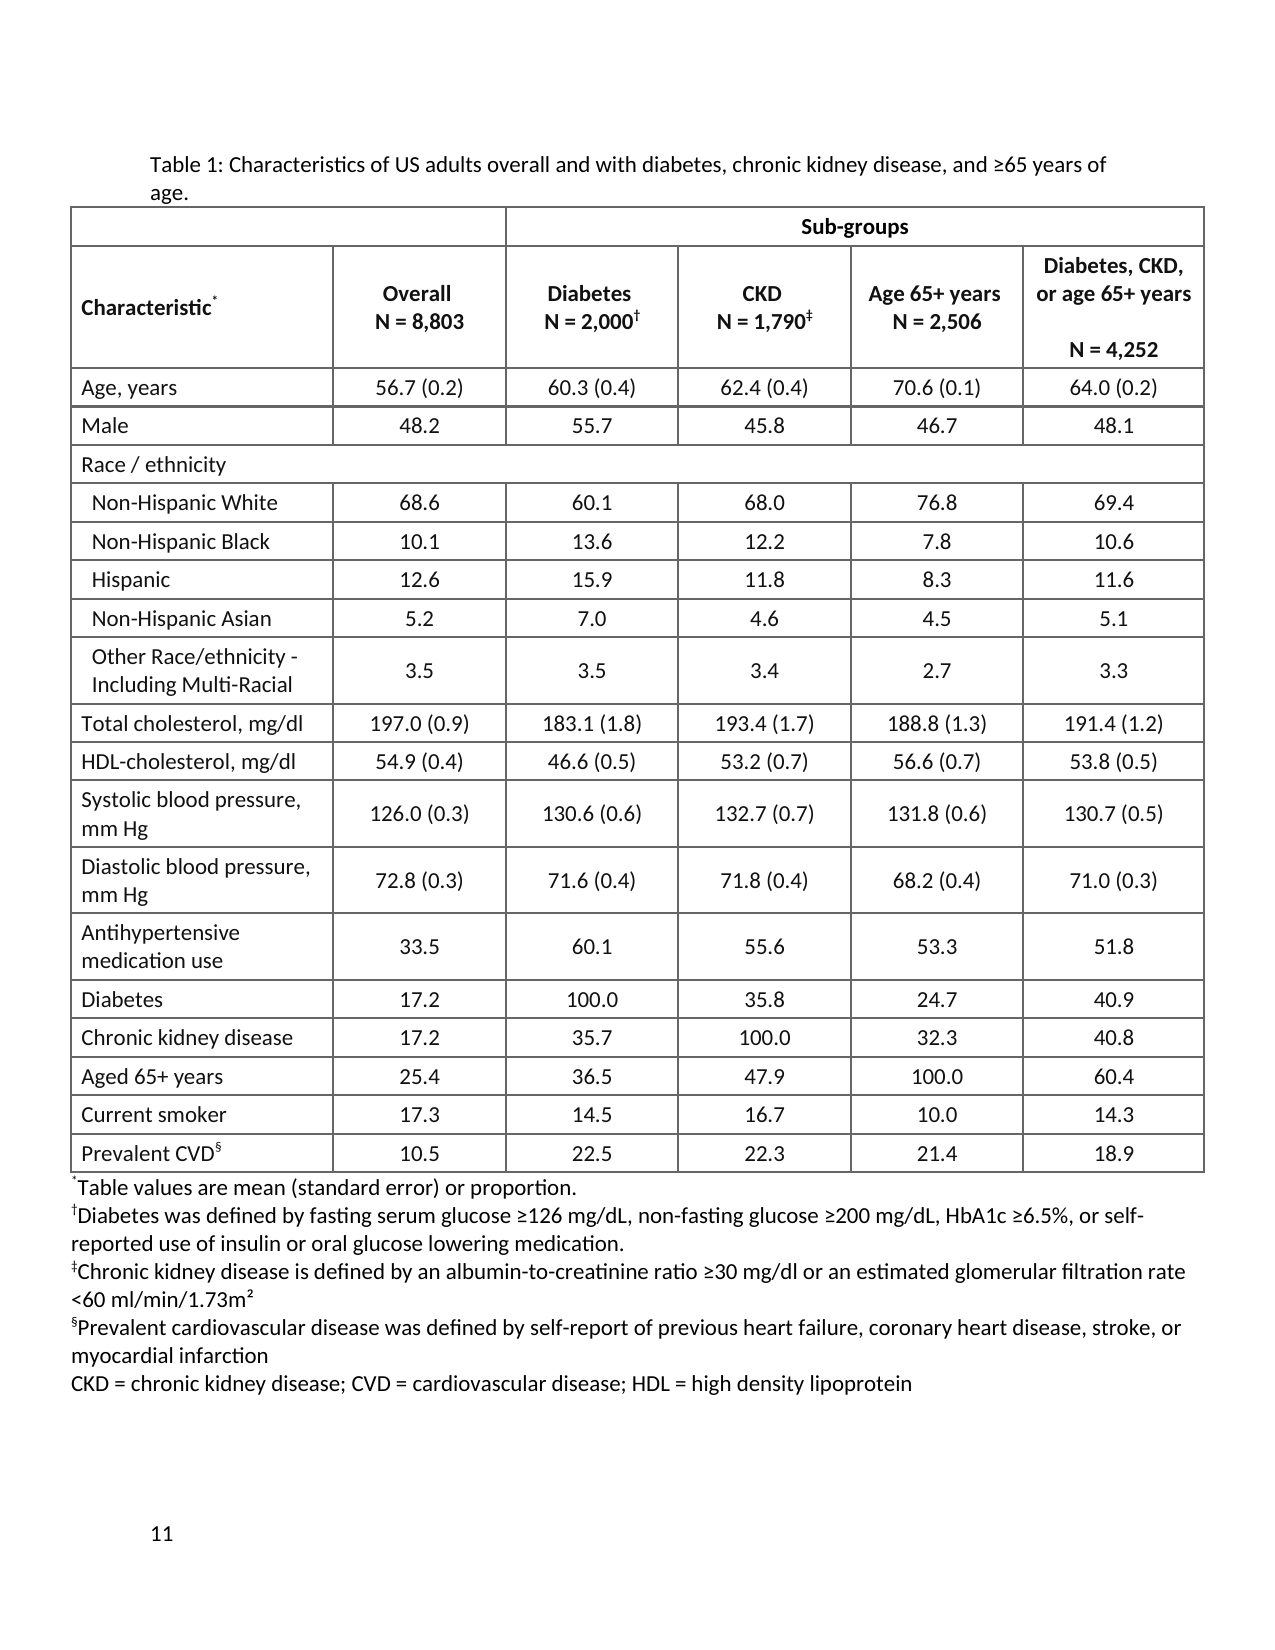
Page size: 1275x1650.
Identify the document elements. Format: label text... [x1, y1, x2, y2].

table_cell 7.0 [507, 600, 677, 636]
table_cell HDL-cholesterol, mg/dl [72, 743, 332, 779]
table_cell 132.7 (0.7) [679, 781, 850, 846]
table_cell 68.0 [679, 484, 850, 521]
table_cell 5.1 [1024, 600, 1203, 636]
table_cell Chronic kidney disease [72, 1019, 332, 1056]
table_cell 71.8 (0.4) [679, 848, 850, 912]
table_cell Non-Hispanic White [72, 484, 332, 521]
table_cell 47.9 [679, 1058, 850, 1094]
table_cell 17.3 [334, 1096, 505, 1132]
table_cell 193.4 (1.7) [679, 705, 850, 741]
table_cell 72.8 (0.3) [334, 848, 505, 912]
table_cell 11.6 [1024, 561, 1203, 598]
table_cell 53.2 (0.7) [679, 743, 850, 779]
table_cell 24.7 [852, 981, 1022, 1017]
table_cell Other Race/ethnicity - Including Multi-Racial [72, 638, 332, 702]
table_cell 62.4 (0.4) [679, 369, 850, 405]
table_cell Non-Hispanic Black [72, 523, 332, 559]
table_cell 53.8 (0.5) [1024, 743, 1203, 779]
table_cell 14.3 [1024, 1096, 1203, 1132]
table_cell Characteristic* [72, 247, 332, 367]
table_cell 5.2 [334, 600, 505, 636]
table_cell Age 65+ years N = 2,506 [852, 247, 1022, 367]
table_cell 25.4 [334, 1058, 505, 1094]
table_cell CKD = chronic kidney disease; CVD = cardiovascular disease; HDL = high density lipoprotein [71, 1369, 1204, 1397]
table_cell 17.2 [334, 981, 505, 1017]
table_cell 11.8 [679, 561, 850, 598]
table_cell 17.2 [334, 1019, 505, 1056]
table_cell 60.1 [507, 484, 677, 521]
table_cell 130.7 (0.5) [1024, 781, 1203, 846]
table_cell Diastolic blood pressure, mm Hg [72, 848, 332, 912]
table_cell 35.7 [507, 1019, 677, 1056]
table_cell Diabetes [72, 981, 332, 1017]
table_cell 60.4 [1024, 1058, 1203, 1094]
table_cell Race / ethnicity [72, 446, 1203, 482]
table_cell 7.8 [852, 523, 1022, 559]
table_cell 56.6 (0.7) [852, 743, 1022, 779]
table_cell 60.3 (0.4) [507, 369, 677, 405]
table_cell 100.0 [507, 981, 677, 1017]
table_cell 55.6 [679, 914, 850, 979]
table_cell 12.6 [334, 561, 505, 598]
table_cell 53.3 [852, 914, 1022, 979]
table_cell 3.5 [507, 638, 677, 702]
table_cell 48.2 [334, 408, 505, 444]
table_cell 126.0 (0.3) [334, 781, 505, 846]
table_cell 46.7 [852, 408, 1022, 444]
table_cell 197.0 (0.9) [334, 705, 505, 741]
table_cell 48.1 [1024, 408, 1203, 444]
table_cell 100.0 [852, 1058, 1022, 1094]
table_cell 69.4 [1024, 484, 1203, 521]
table_cell 22.5 [507, 1135, 677, 1171]
table_cell CKD N = 1,790‡ [679, 247, 850, 367]
table_cell 10.6 [1024, 523, 1203, 559]
table_cell Diabetes, CKD, or age 65+ years N = 4,252 [1024, 247, 1203, 367]
table_cell 32.3 [852, 1019, 1022, 1056]
table_cell 22.3 [679, 1135, 850, 1171]
table_cell 15.9 [507, 561, 677, 598]
table_cell 188.8 (1.3) [852, 705, 1022, 741]
table_cell Hispanic [72, 561, 332, 598]
table_cell 3.5 [334, 638, 505, 702]
table_header [72, 208, 505, 244]
table_cell Aged 65+ years [72, 1058, 332, 1094]
table_cell 191.4 (1.2) [1024, 705, 1203, 741]
table_cell 71.0 (0.3) [1024, 848, 1203, 912]
table_cell 55.7 [507, 408, 677, 444]
table_cell 3.4 [679, 638, 850, 702]
table_cell Non-Hispanic Asian [72, 600, 332, 636]
table_cell 13.6 [507, 523, 677, 559]
table_cell Diabetes N = 2,000† [507, 247, 677, 367]
table_cell Systolic blood pressure, mm Hg [72, 781, 332, 846]
table_cell Male [72, 408, 332, 444]
table_cell 18.9 [1024, 1135, 1203, 1171]
table_cell 4.6 [679, 600, 850, 636]
table_cell 45.8 [679, 408, 850, 444]
table_cell Current smoker [72, 1096, 332, 1132]
table_cell 100.0 [679, 1019, 850, 1056]
table_cell 183.1 (1.8) [507, 705, 677, 741]
table_cell 64.0 (0.2) [1024, 369, 1203, 405]
table_cell †Diabetes was defined by fasting serum glucose ≥126 mg/dL, non-fasting glucose ≥200 mg/dL, HbA1c ≥6.5%, or self-reported use of insulin or oral glucose lowering medication. [71, 1201, 1204, 1257]
table_cell 68.2 (0.4) [852, 848, 1022, 912]
table_cell 8.3 [852, 561, 1022, 598]
table_cell 2.7 [852, 638, 1022, 702]
table_cell Prevalent CVD§ [72, 1135, 332, 1171]
table_cell 131.8 (0.6) [852, 781, 1022, 846]
table_cell 54.9 (0.4) [334, 743, 505, 779]
table_cell 12.2 [679, 523, 850, 559]
table_cell 76.8 [852, 484, 1022, 521]
table_cell *Table values are mean (standard error) or proportion. [71, 1173, 1204, 1201]
table_cell 33.5 [334, 914, 505, 979]
table_cell 40.9 [1024, 981, 1203, 1017]
text Table 1: Characteristics of US adults overall and with diabetes, chronic kidney disease, and ≥65 years of age. [150, 150, 1125, 206]
table_cell 40.8 [1024, 1019, 1203, 1056]
table_cell 56.7 (0.2) [334, 369, 505, 405]
table_cell 10.5 [334, 1135, 505, 1171]
table_cell §Prevalent cardiovascular disease was defined by self-report of previous heart failure, coronary heart disease, stroke, or myocardial infarction [71, 1313, 1204, 1369]
table_cell ‡Chronic kidney disease is defined by an albumin-to-creatinine ratio ≥30 mg/dl or an estimated glomerular filtration rate <60 ml/min/1.73m² [71, 1257, 1204, 1313]
table_header Sub-groups [507, 208, 1203, 244]
table_cell 51.8 [1024, 914, 1203, 979]
table_cell Age, years [72, 369, 332, 405]
table_cell 4.5 [852, 600, 1022, 636]
table_cell 35.8 [679, 981, 850, 1017]
table_cell 130.6 (0.6) [507, 781, 677, 846]
table_cell 16.7 [679, 1096, 850, 1132]
table_cell Antihypertensive medication use [72, 914, 332, 979]
table_cell 21.4 [852, 1135, 1022, 1171]
table_cell 71.6 (0.4) [507, 848, 677, 912]
table_cell 3.3 [1024, 638, 1203, 702]
table_cell 46.6 (0.5) [507, 743, 677, 779]
table_cell 10.0 [852, 1096, 1022, 1132]
table_cell Overall N = 8,803 [334, 247, 505, 367]
table_cell 60.1 [507, 914, 677, 979]
table_cell Total cholesterol, mg/dl [72, 705, 332, 741]
table_cell 68.6 [334, 484, 505, 521]
table_cell 14.5 [507, 1096, 677, 1132]
table_cell 70.6 (0.1) [852, 369, 1022, 405]
table_cell 36.5 [507, 1058, 677, 1094]
table_cell 10.1 [334, 523, 505, 559]
